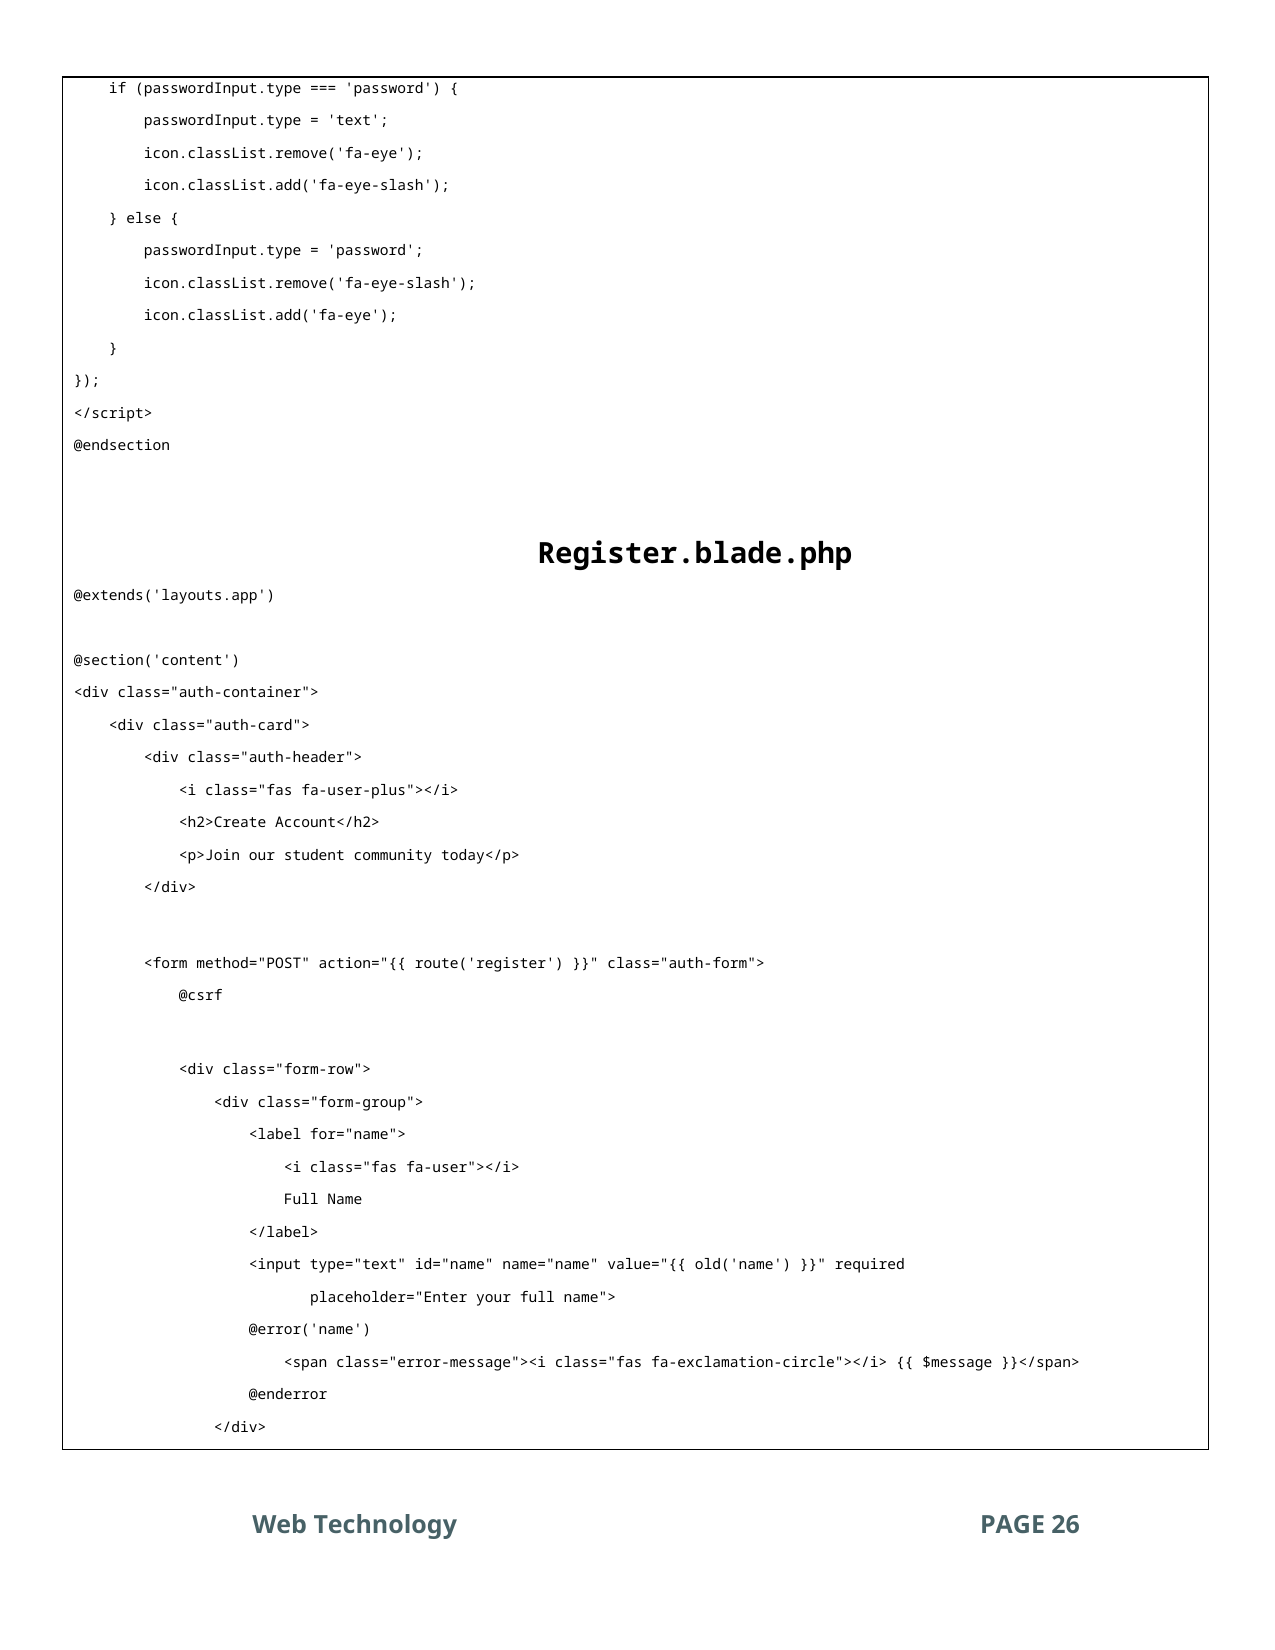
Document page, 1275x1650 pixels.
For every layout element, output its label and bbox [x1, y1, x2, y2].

table_header [63, 78, 1208, 1449]
